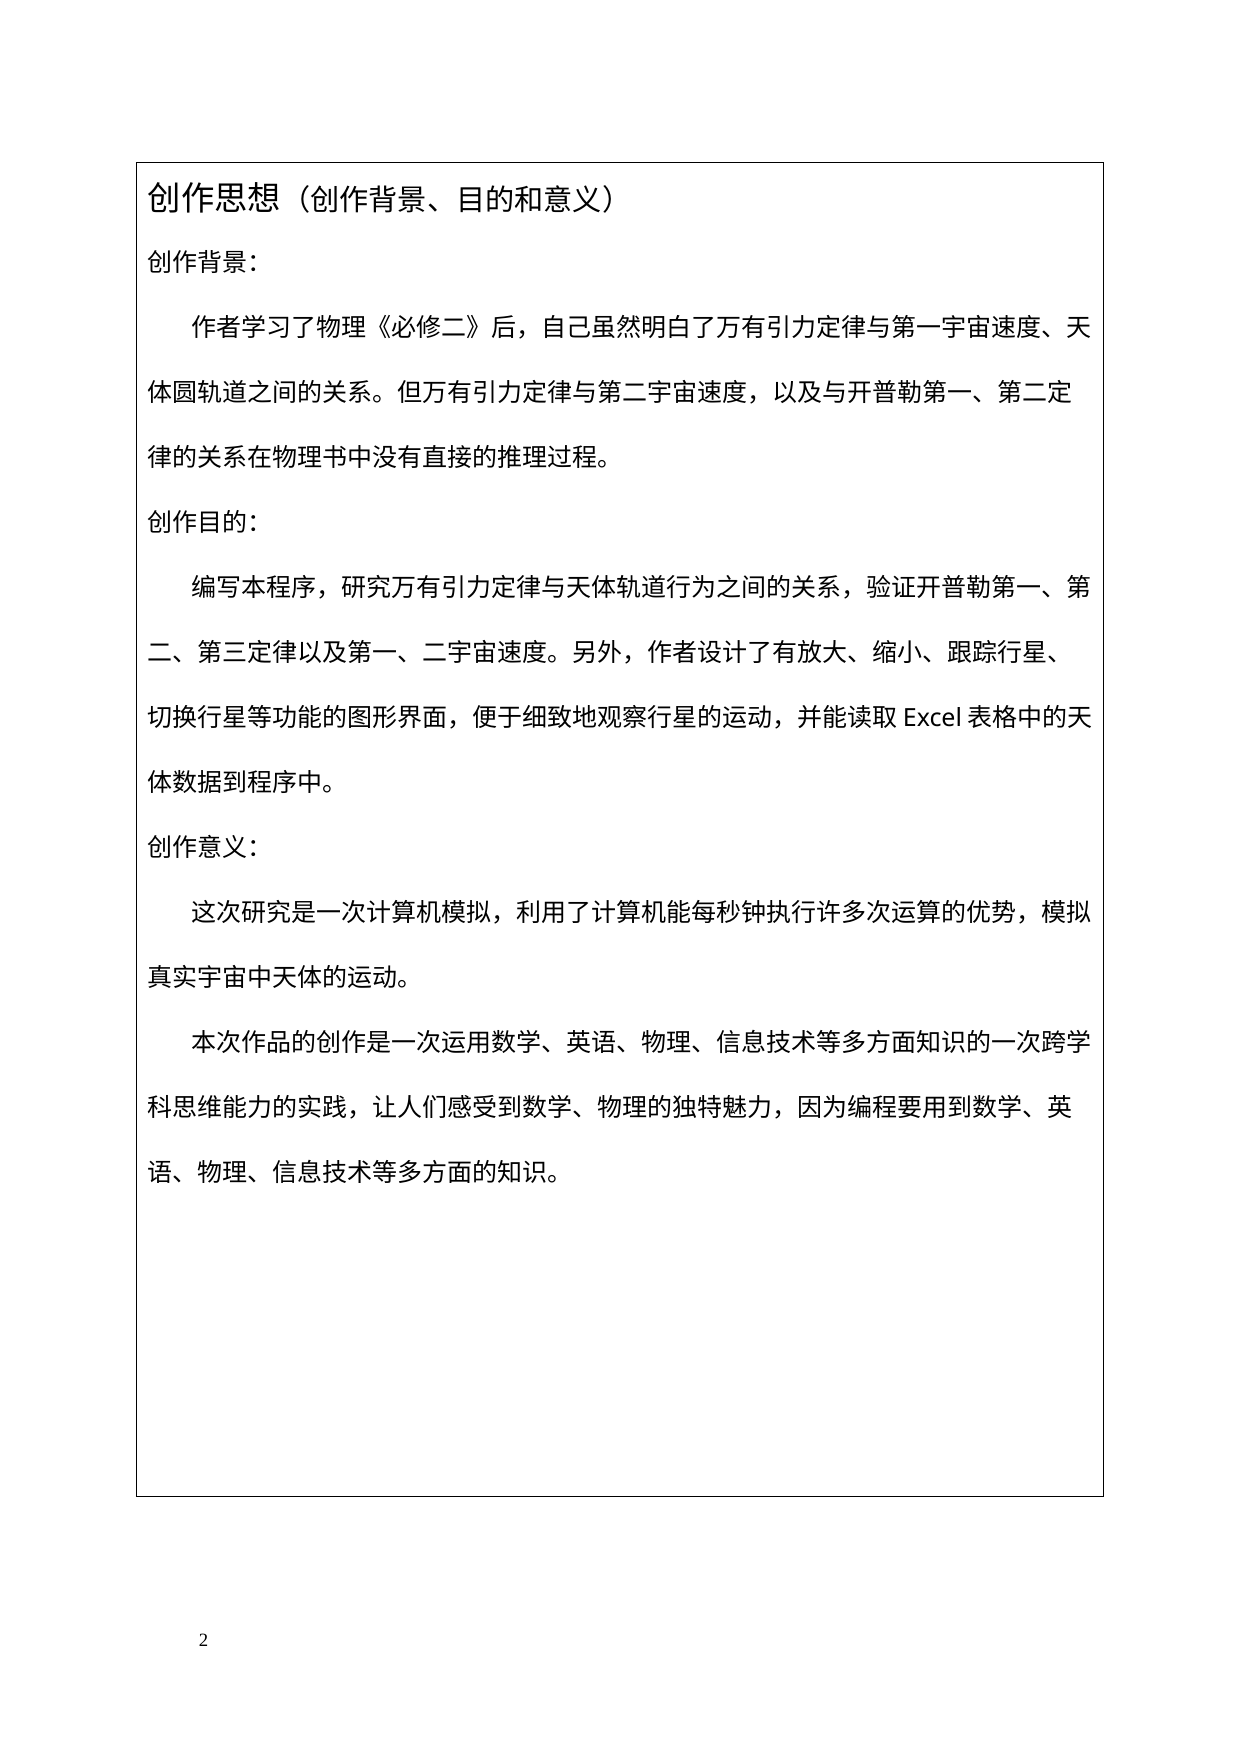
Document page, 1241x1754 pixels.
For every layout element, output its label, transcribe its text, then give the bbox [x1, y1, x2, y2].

table_cell 创作思想（创作背景、目的和意义） 创作背景： 作者学习了物理《必修二》后，自己虽然明白了万有引力定律与第一宇宙速度、天体圆轨道之间的关系。但万有引力定律与第二宇宙速度，以及与开普勒第一、第二定律的关系在物理书中没有直接的推理过程。 创作目的： 编写本程序，研究万有引力定律与天体轨道行为之间的关系，验证开普勒第一、第二、第三定律以及第一、二宇宙速度。另外，作者设计了有放大、缩小、跟踪行星、切换行星等功能的图形界面，便于细致地观察行星的运动，并能读取Excel表格中的天体数据到程序中。 创作意义： 这次研究是一次计算机模拟，利用了计算机能每秒钟执行许多次运算的优势，模拟真实宇宙中天体的运动。 本次作品的创作是一次运用数学、英语、物理、信息技术等多方面知识的一次跨学科思维能力的实践，让人们感受到数学、物理的独特魅力，因为编程要用到数学、英语、物理、信息技术等多方面的知识。 [137, 163, 1103, 1496]
